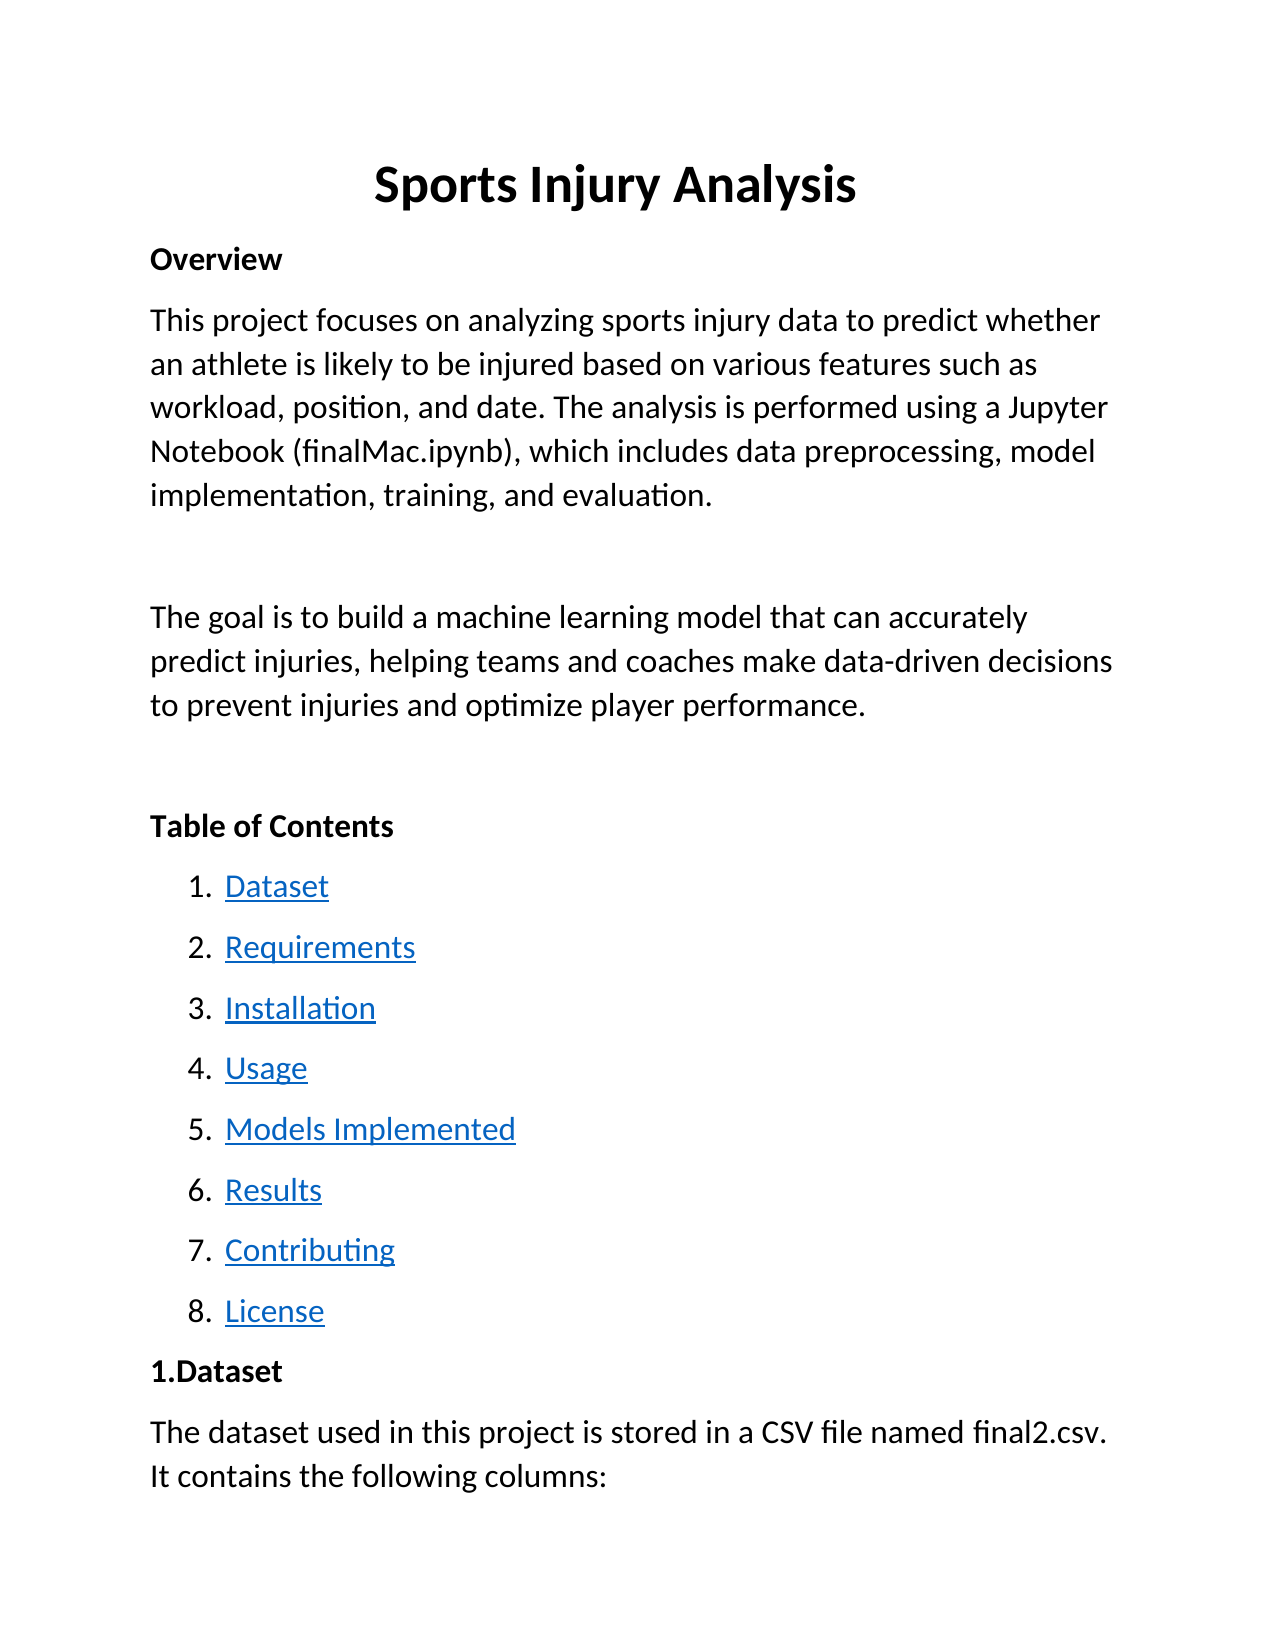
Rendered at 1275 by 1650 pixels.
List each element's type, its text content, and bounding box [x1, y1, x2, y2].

text Table of Contents [150, 805, 1125, 846]
text This project focuses on analyzing sports injury data to predict whether an athlete is likely to be injured based on various features such as workload, position, and date. The analysis is performed using a Jupyter Notebook (finalMac.ipynb), which includes data preprocessing, model implementation, training, and evaluation. [150, 299, 1125, 515]
list Dataset [187, 866, 1125, 906]
text The dataset used in this project is stored in a CSV file named final2.csv. It contains the following columns: [150, 1411, 1125, 1496]
list Contributing [187, 1229, 1125, 1270]
list Installation [187, 987, 1125, 1027]
list Requirements [187, 926, 1125, 967]
text 1.Dataset [150, 1351, 1125, 1391]
text Sports Injury Analysis [150, 150, 1125, 216]
list Usage [187, 1047, 1125, 1088]
list License [187, 1290, 1125, 1331]
list Models Implemented [187, 1108, 1125, 1149]
list Results [187, 1169, 1125, 1209]
text Overview [150, 238, 1125, 279]
text The goal is to build a machine learning model that can accurately predict injuries, helping teams and coaches make data-driven decisions to prevent injuries and optimize player performance. [150, 596, 1125, 724]
